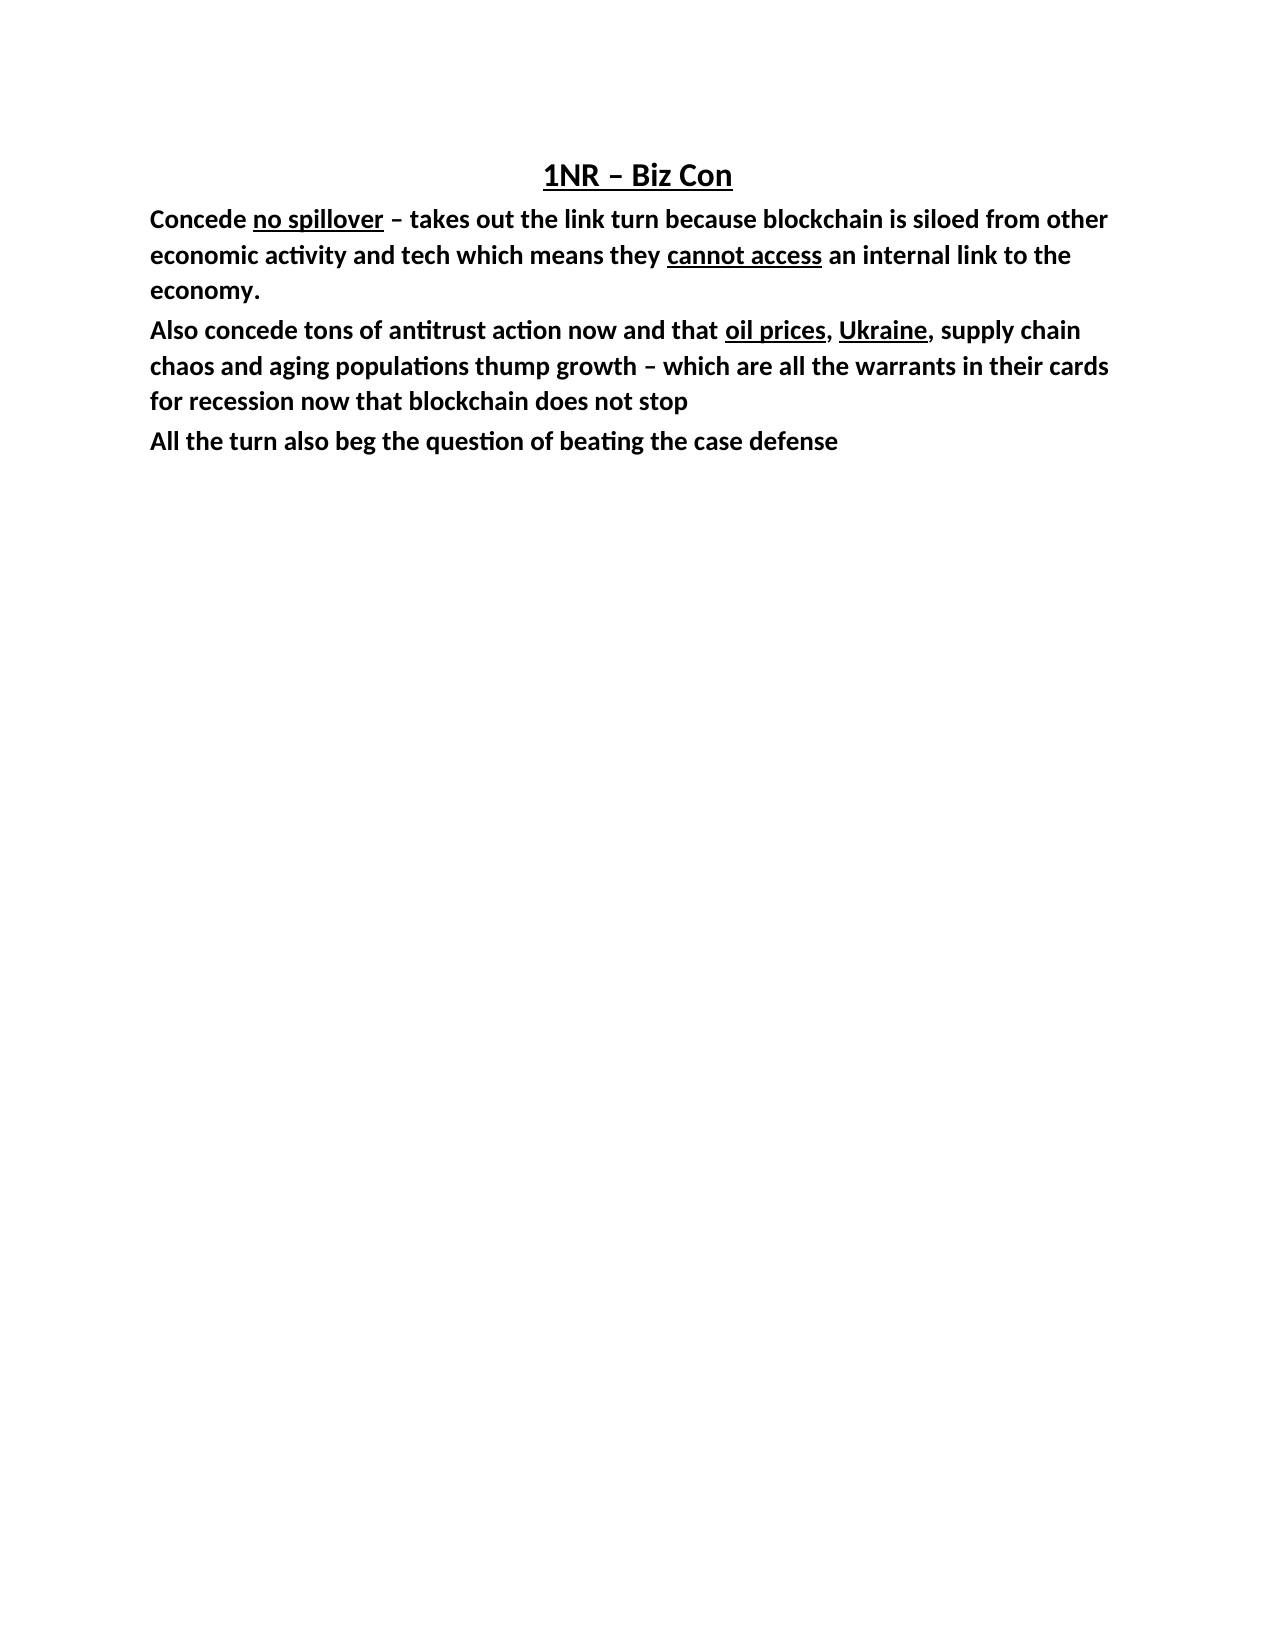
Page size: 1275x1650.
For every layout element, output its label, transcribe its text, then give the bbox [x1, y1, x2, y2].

subtitle All the turn also beg the question of beating the case defense [150, 424, 1125, 457]
subtitle Also concede tons of antitrust action now and that oil prices, Ukraine, supply chain chaos and aging populations thump growth – which are all the warrants in their cards for recession now that blockchain does not stop [150, 313, 1125, 418]
subtitle 1NR – Biz Con [150, 154, 1125, 195]
subtitle Concede no spillover – takes out the link turn because blockchain is siloed from other economic activity and tech which means they cannot access an internal link to the economy. [150, 202, 1125, 307]
